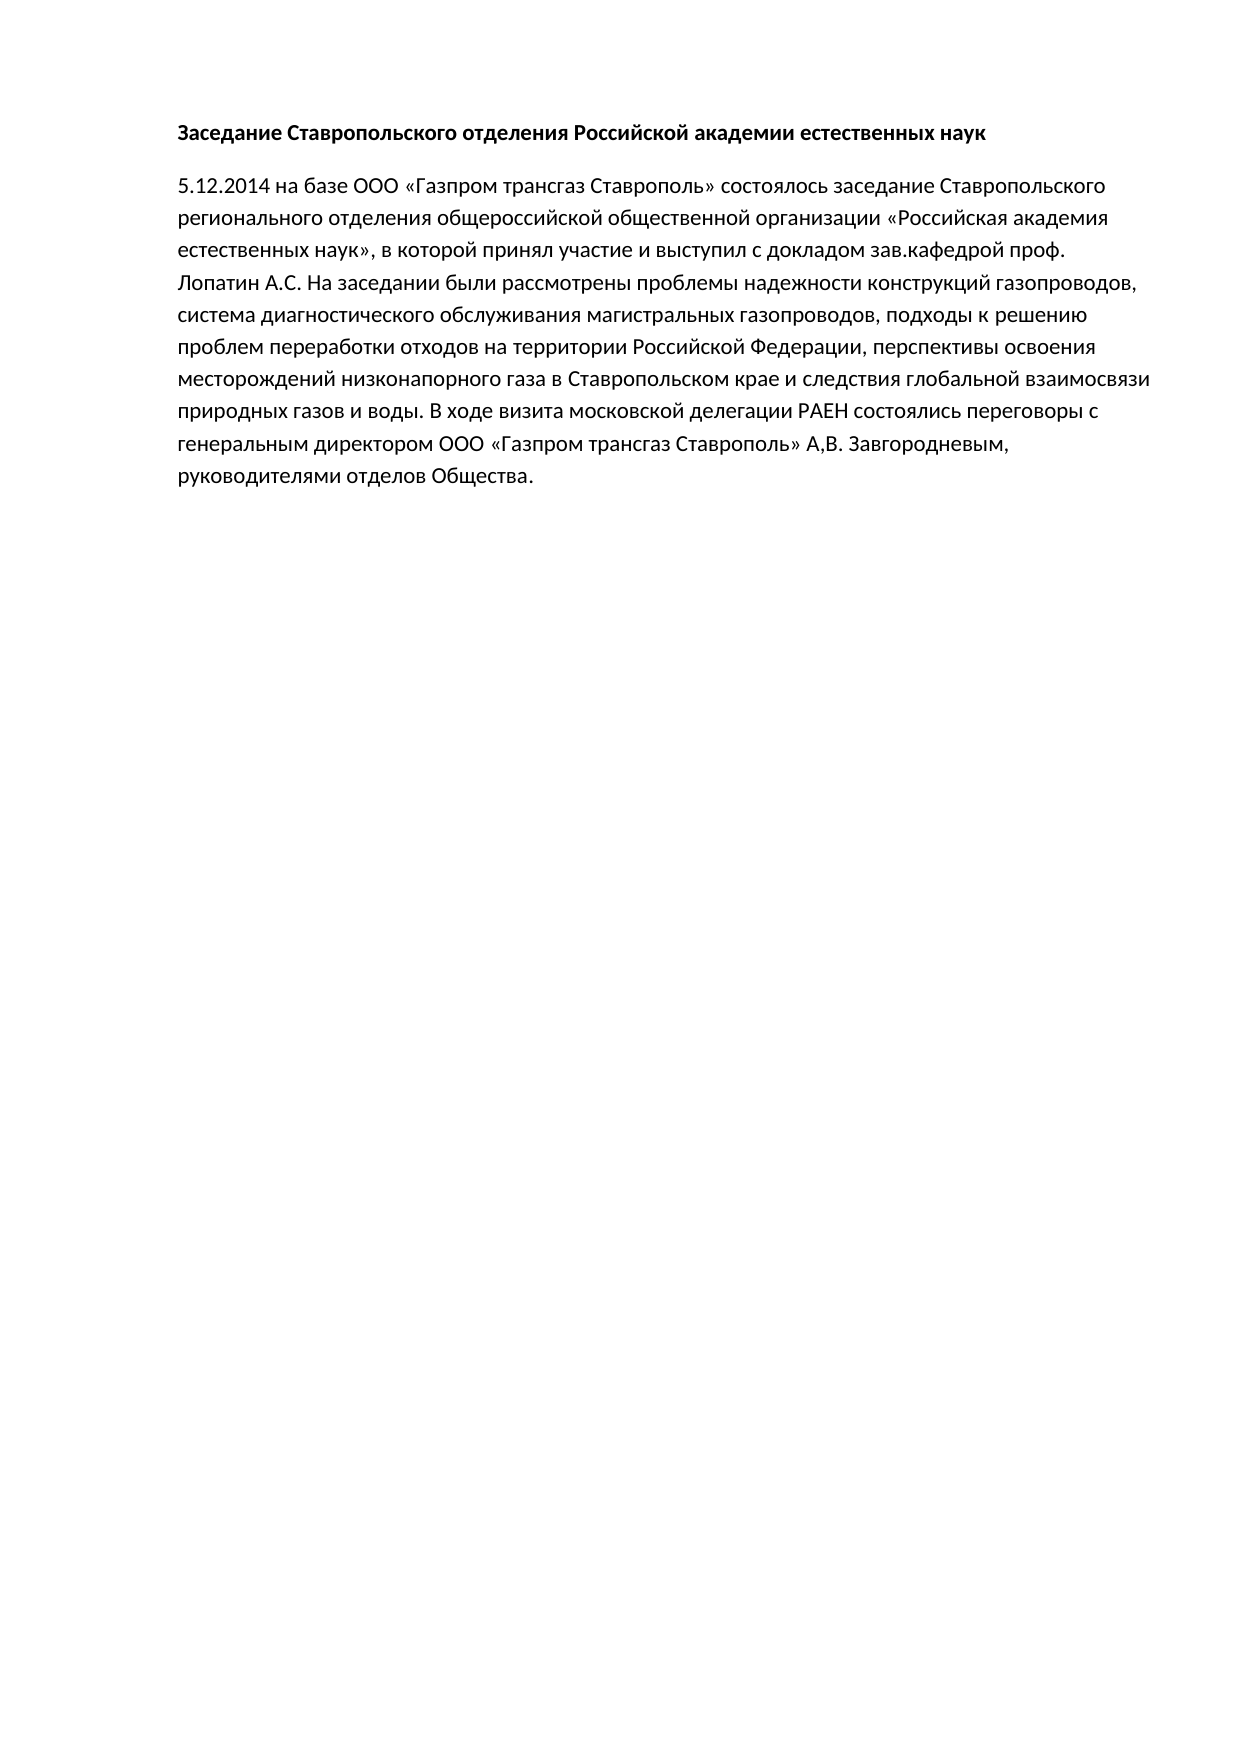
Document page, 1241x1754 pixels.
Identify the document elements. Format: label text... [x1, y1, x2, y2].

text Заседание Ставропольского отделения Российской академии естественных наук [177, 118, 1152, 146]
text 5.12.2014 на базе ООО «Газпром трансгаз Ставрополь» состоялось заседание Ставропольского регионального отделения общероссийской общественной организации «Российская академия естественных наук», в которой принял участие и выступил с докладом зав.кафедрой проф. Лопатин А.С. На заседании были рассмотрены проблемы надежности конструкций газопроводов, система диагностического обслуживания магистральных газопроводов, подходы к решению проблем переработки отходов на территории Российской Федерации, перспективы освоения месторождений низконапорного газа в Ставропольском крае и следствия глобальной взаимосвязи природных газов и воды. В ходе визита московской делегации РАЕН состоялись переговоры с генеральным директором ООО «Газпром трансгаз Ставрополь» А,В. Завгородневым, руководителями отделов Общества. [177, 171, 1152, 489]
